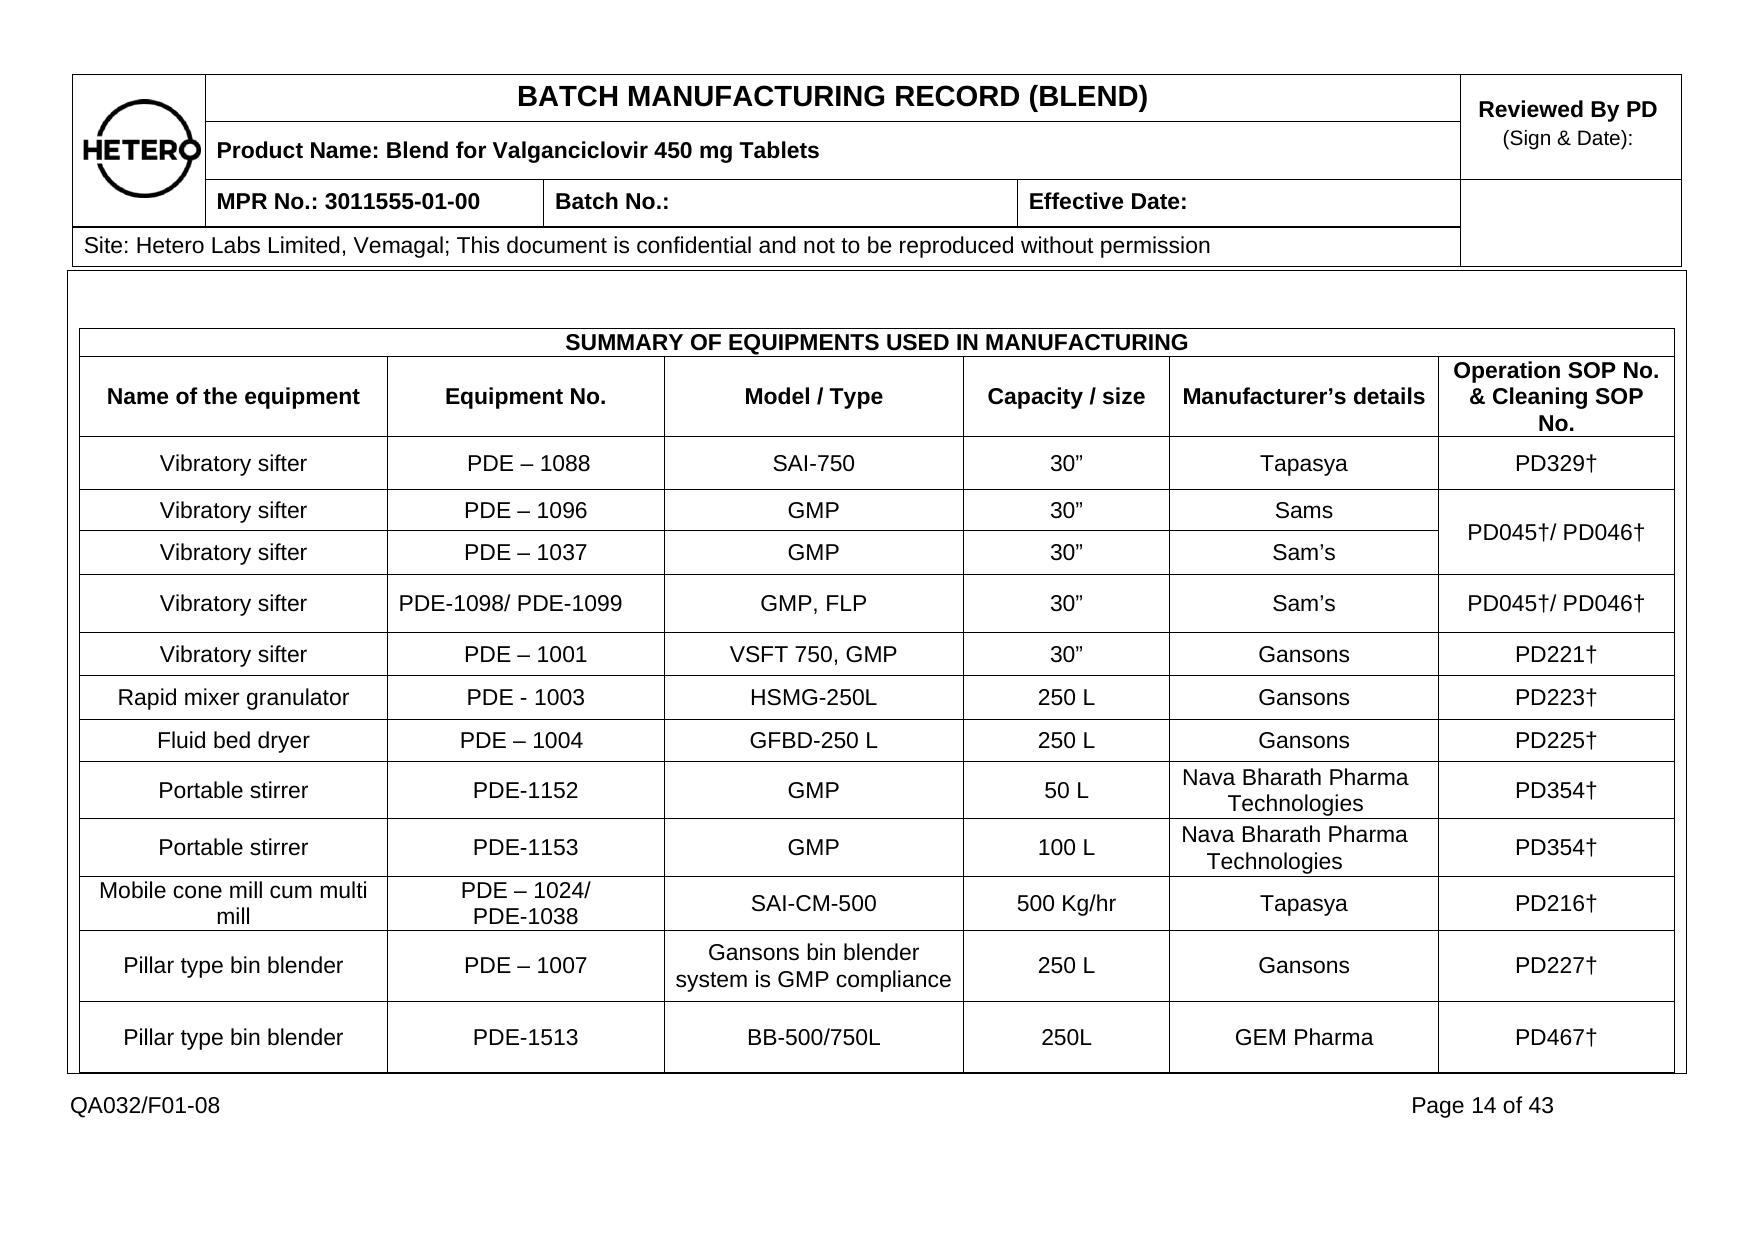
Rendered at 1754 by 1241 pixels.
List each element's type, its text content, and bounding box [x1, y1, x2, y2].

picture [83, 99, 201, 198]
